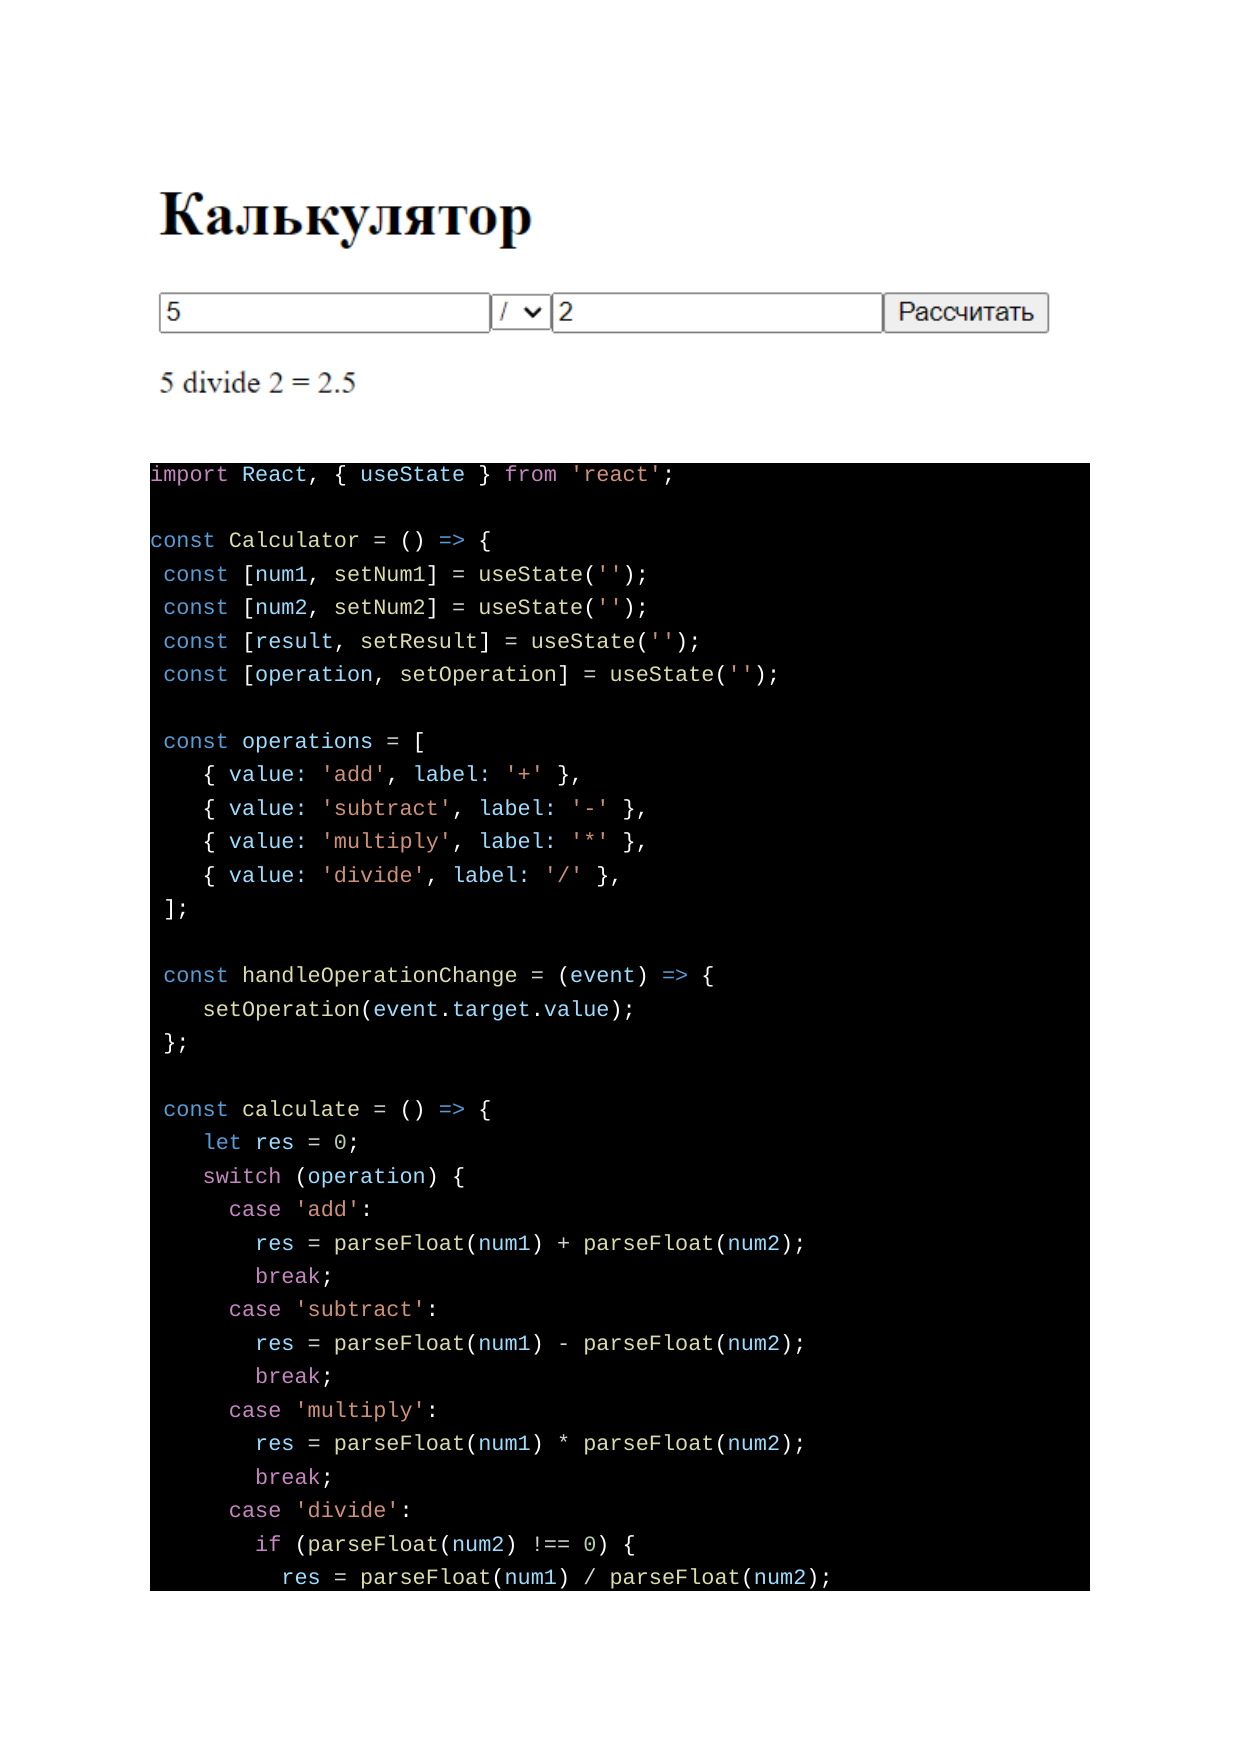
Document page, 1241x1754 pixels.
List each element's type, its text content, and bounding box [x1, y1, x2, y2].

text case 'multiply': [150, 1399, 1090, 1424]
text const [result, setResult] = useState(''); [150, 630, 1090, 655]
text const [num1, setNum1] = useState(''); [150, 563, 1090, 588]
text res = parseFloat(num1) + parseFloat(num2); [150, 1232, 1090, 1257]
picture [150, 180, 1064, 429]
text { value: 'add', label: '+' }, [150, 764, 1090, 788]
text switch (operation) { [150, 1165, 1090, 1190]
text setOperation(event.target.value); [150, 998, 1090, 1022]
text const Calculator = () => { [150, 529, 1090, 554]
text break; [150, 1265, 1090, 1290]
text let res = 0; [150, 1131, 1090, 1156]
text import React, { useState } from 'react'; [150, 463, 1090, 487]
text const handleOperationChange = (event) => { [150, 964, 1090, 989]
text break; [150, 1366, 1090, 1390]
text if (parseFloat(num2) !== 0) { [150, 1533, 1090, 1557]
text case 'divide': [150, 1499, 1090, 1524]
text const calculate = () => { [150, 1098, 1090, 1123]
text const operations = [ [150, 730, 1090, 755]
text ]; [150, 897, 1090, 922]
text res = parseFloat(num1) - parseFloat(num2); [150, 1332, 1090, 1357]
text { value: 'subtract', label: '-' }, [150, 797, 1090, 822]
text res = parseFloat(num1) * parseFloat(num2); [150, 1432, 1090, 1457]
text { value: 'divide', label: '/' }, [150, 864, 1090, 889]
text }; [150, 1031, 1090, 1056]
text const [operation, setOperation] = useState(''); [150, 663, 1090, 688]
text break; [150, 1466, 1090, 1491]
text res = parseFloat(num1) / parseFloat(num2); [150, 1566, 1090, 1591]
text case 'add': [150, 1198, 1090, 1223]
text const [num2, setNum2] = useState(''); [150, 596, 1090, 621]
text { value: 'multiply', label: '*' }, [150, 831, 1090, 855]
text case 'subtract': [150, 1299, 1090, 1323]
